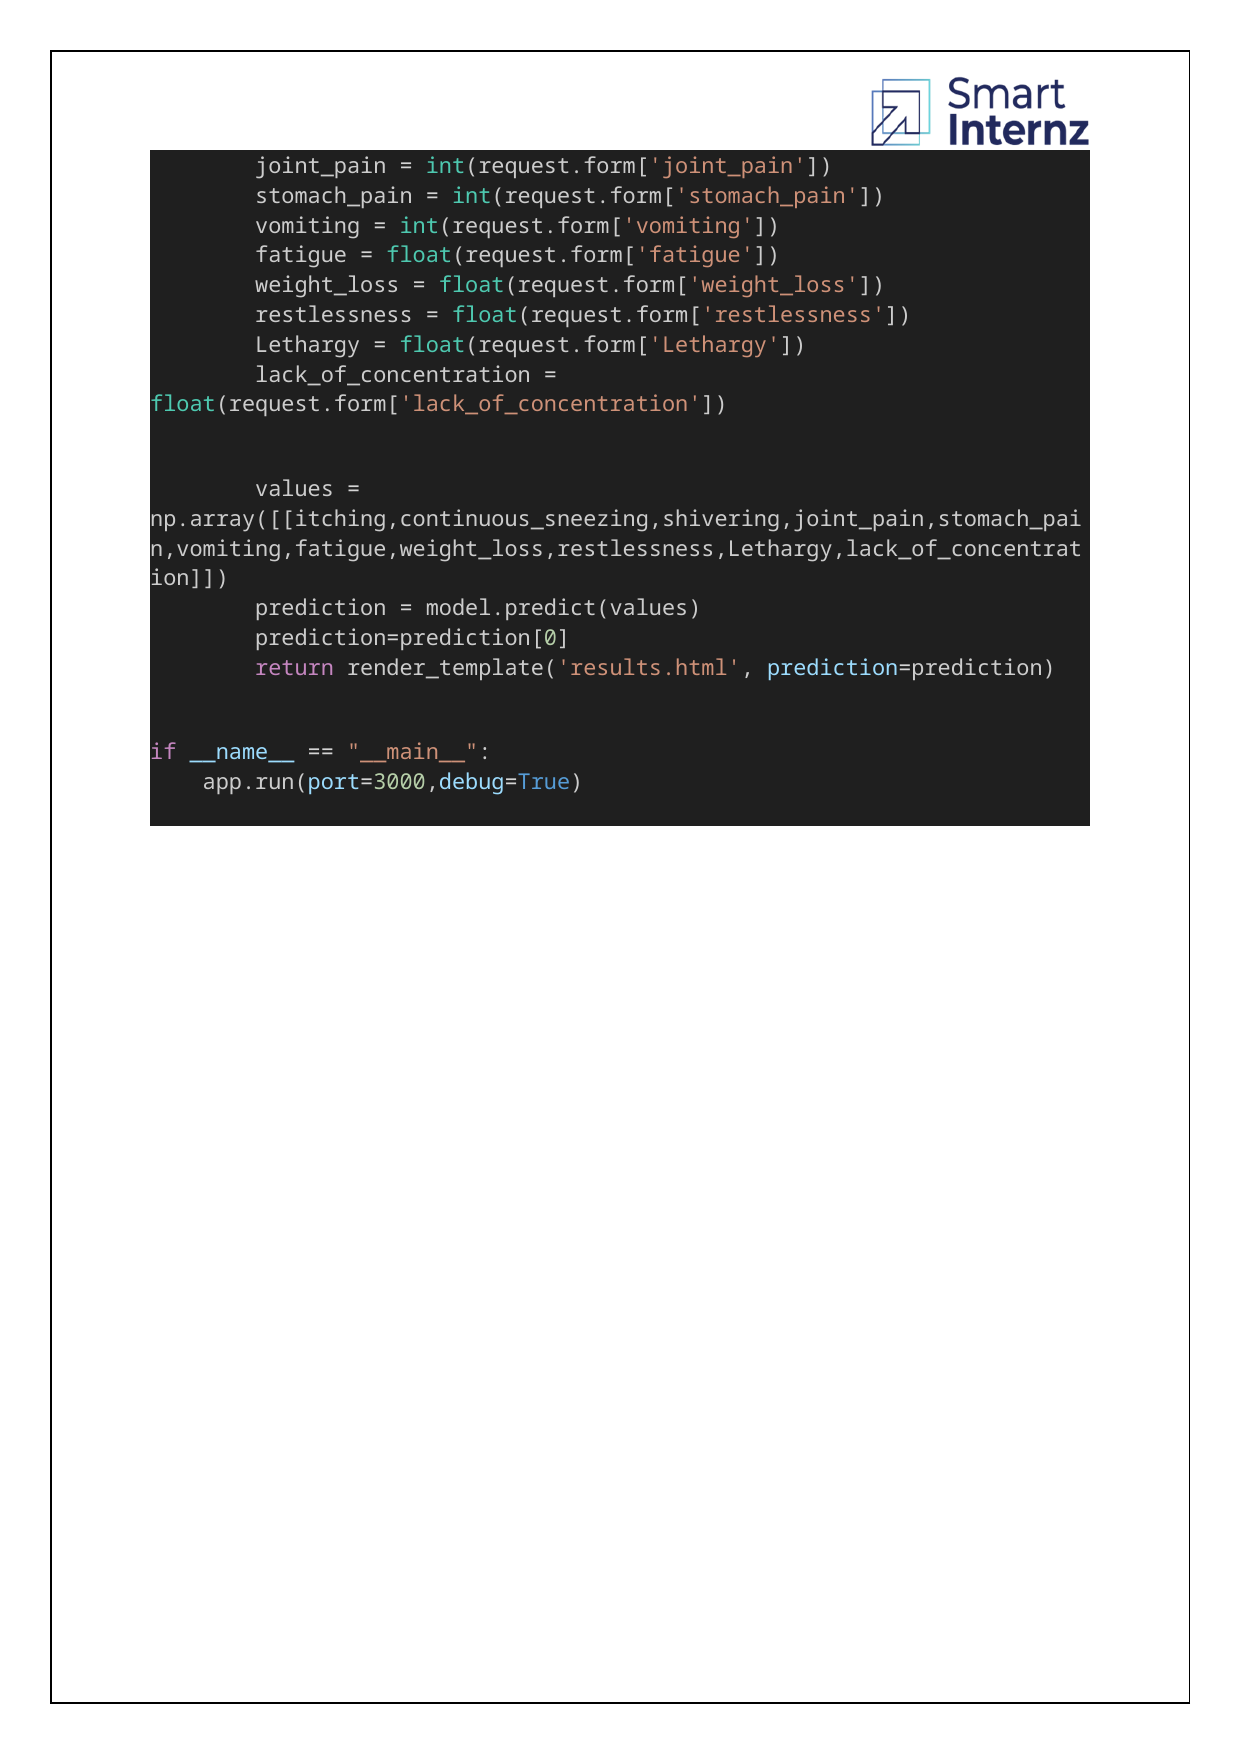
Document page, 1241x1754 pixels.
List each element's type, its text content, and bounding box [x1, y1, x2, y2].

text lack_of_concentration = float(request.form['lack_of_concentration']) [150, 358, 1090, 418]
text joint_pain = int(request.form['joint_pain']) [150, 150, 1090, 180]
text if __name__ == "__main__": [150, 736, 1090, 766]
picture [869, 73, 1091, 149]
text values = np.array([[itching,continuous_sneezing,shivering,joint_pain,stomach_pain,vomiting,fatigue,weight_loss,restlessness,Lethargy,lack_of_concentration]]) [150, 473, 1090, 592]
text Lethargy = float(request.form['Lethargy']) [150, 329, 1090, 358]
text restlessness = float(request.form['restlessness']) [150, 299, 1090, 329]
text stomach_pain = int(request.form['stomach_pain']) [150, 180, 1090, 209]
text weight_loss = float(request.form['weight_loss']) [150, 269, 1090, 299]
text vomiting = int(request.form['vomiting']) [150, 209, 1090, 239]
text return render_template('results.html', prediction=prediction) [150, 652, 1090, 681]
text prediction = model.predict(values) [150, 592, 1090, 622]
text prediction=prediction[0] [150, 622, 1090, 652]
text app.run(port=3000,debug=True) [150, 766, 1090, 796]
text fatigue = float(request.form['fatigue']) [150, 239, 1090, 269]
